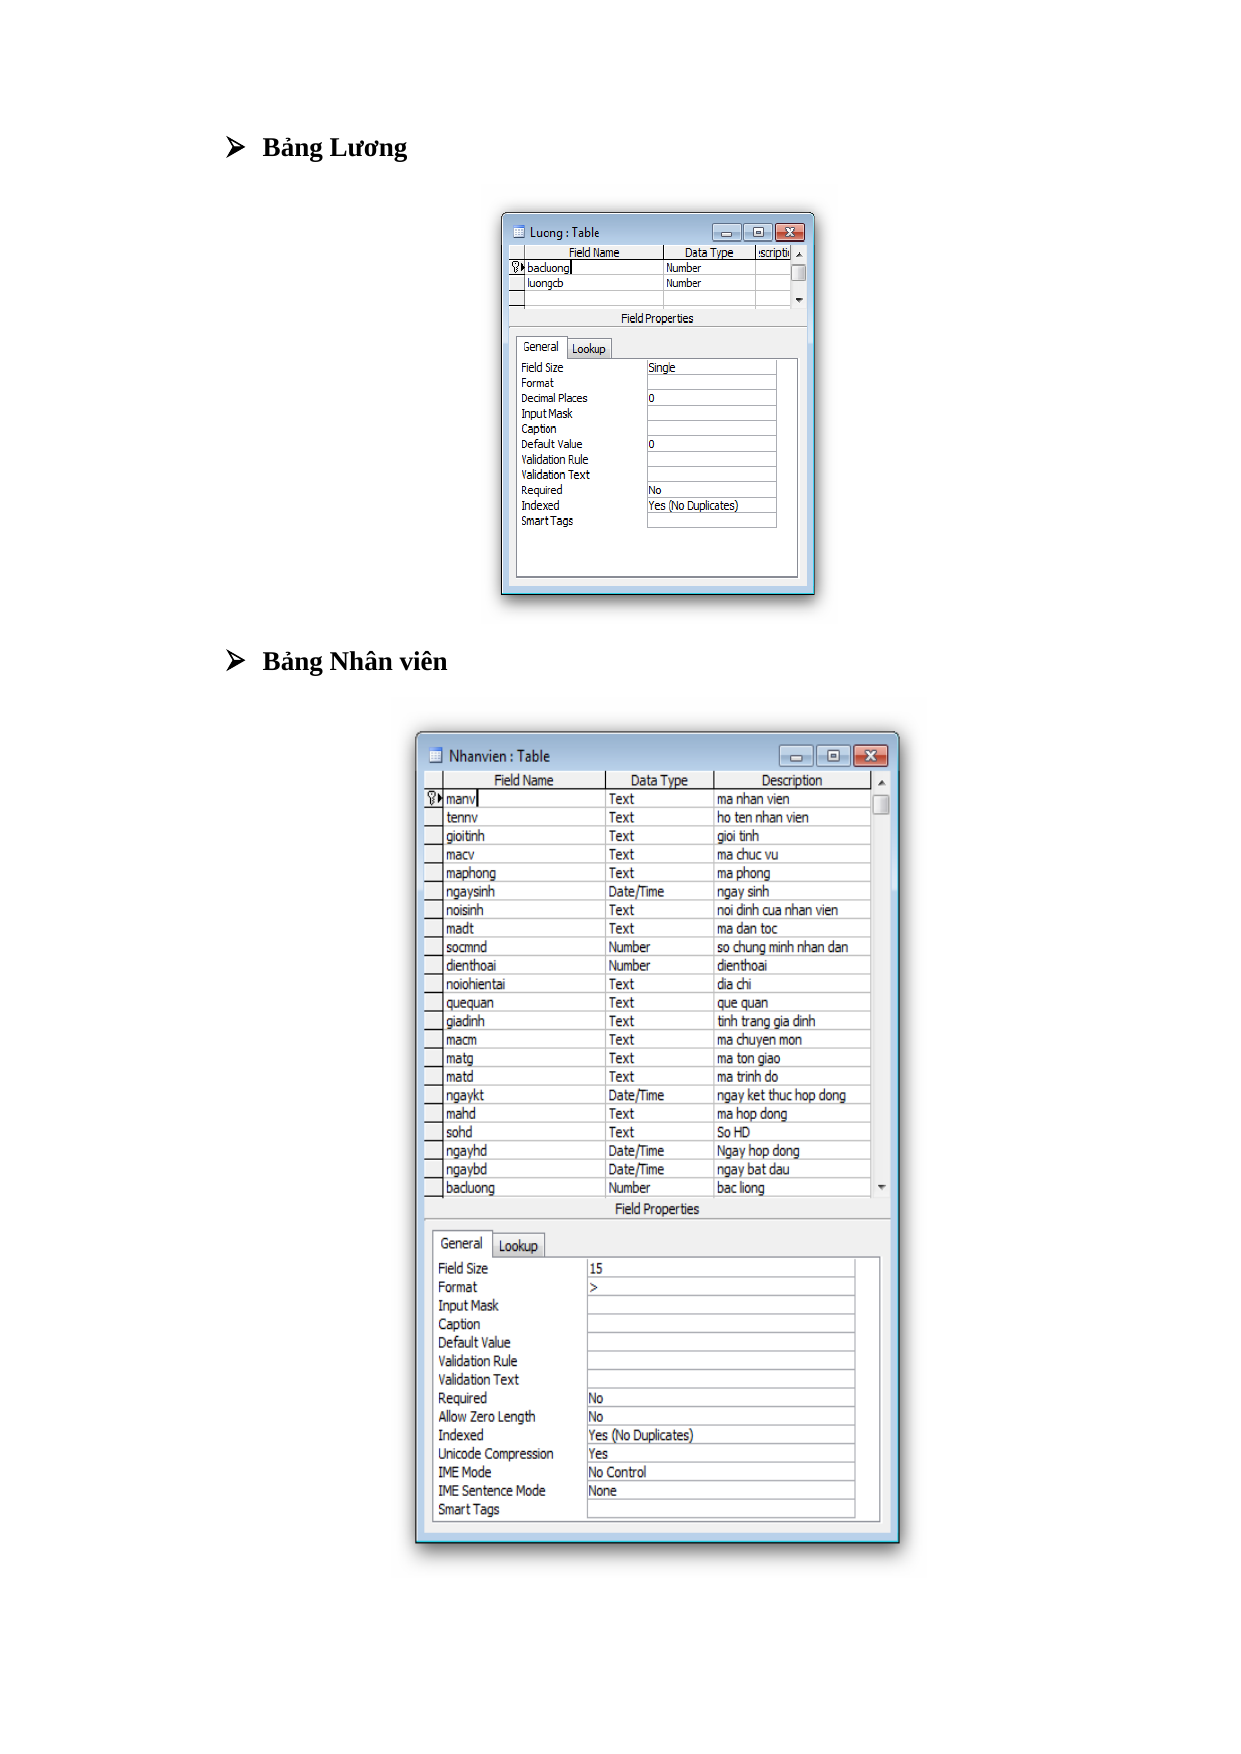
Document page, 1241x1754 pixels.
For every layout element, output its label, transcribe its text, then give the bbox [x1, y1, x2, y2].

list Bảng Nhân viên [225, 645, 1053, 676]
list Bảng Lương [225, 131, 1053, 162]
picture [386, 697, 929, 1578]
picture [476, 184, 839, 624]
